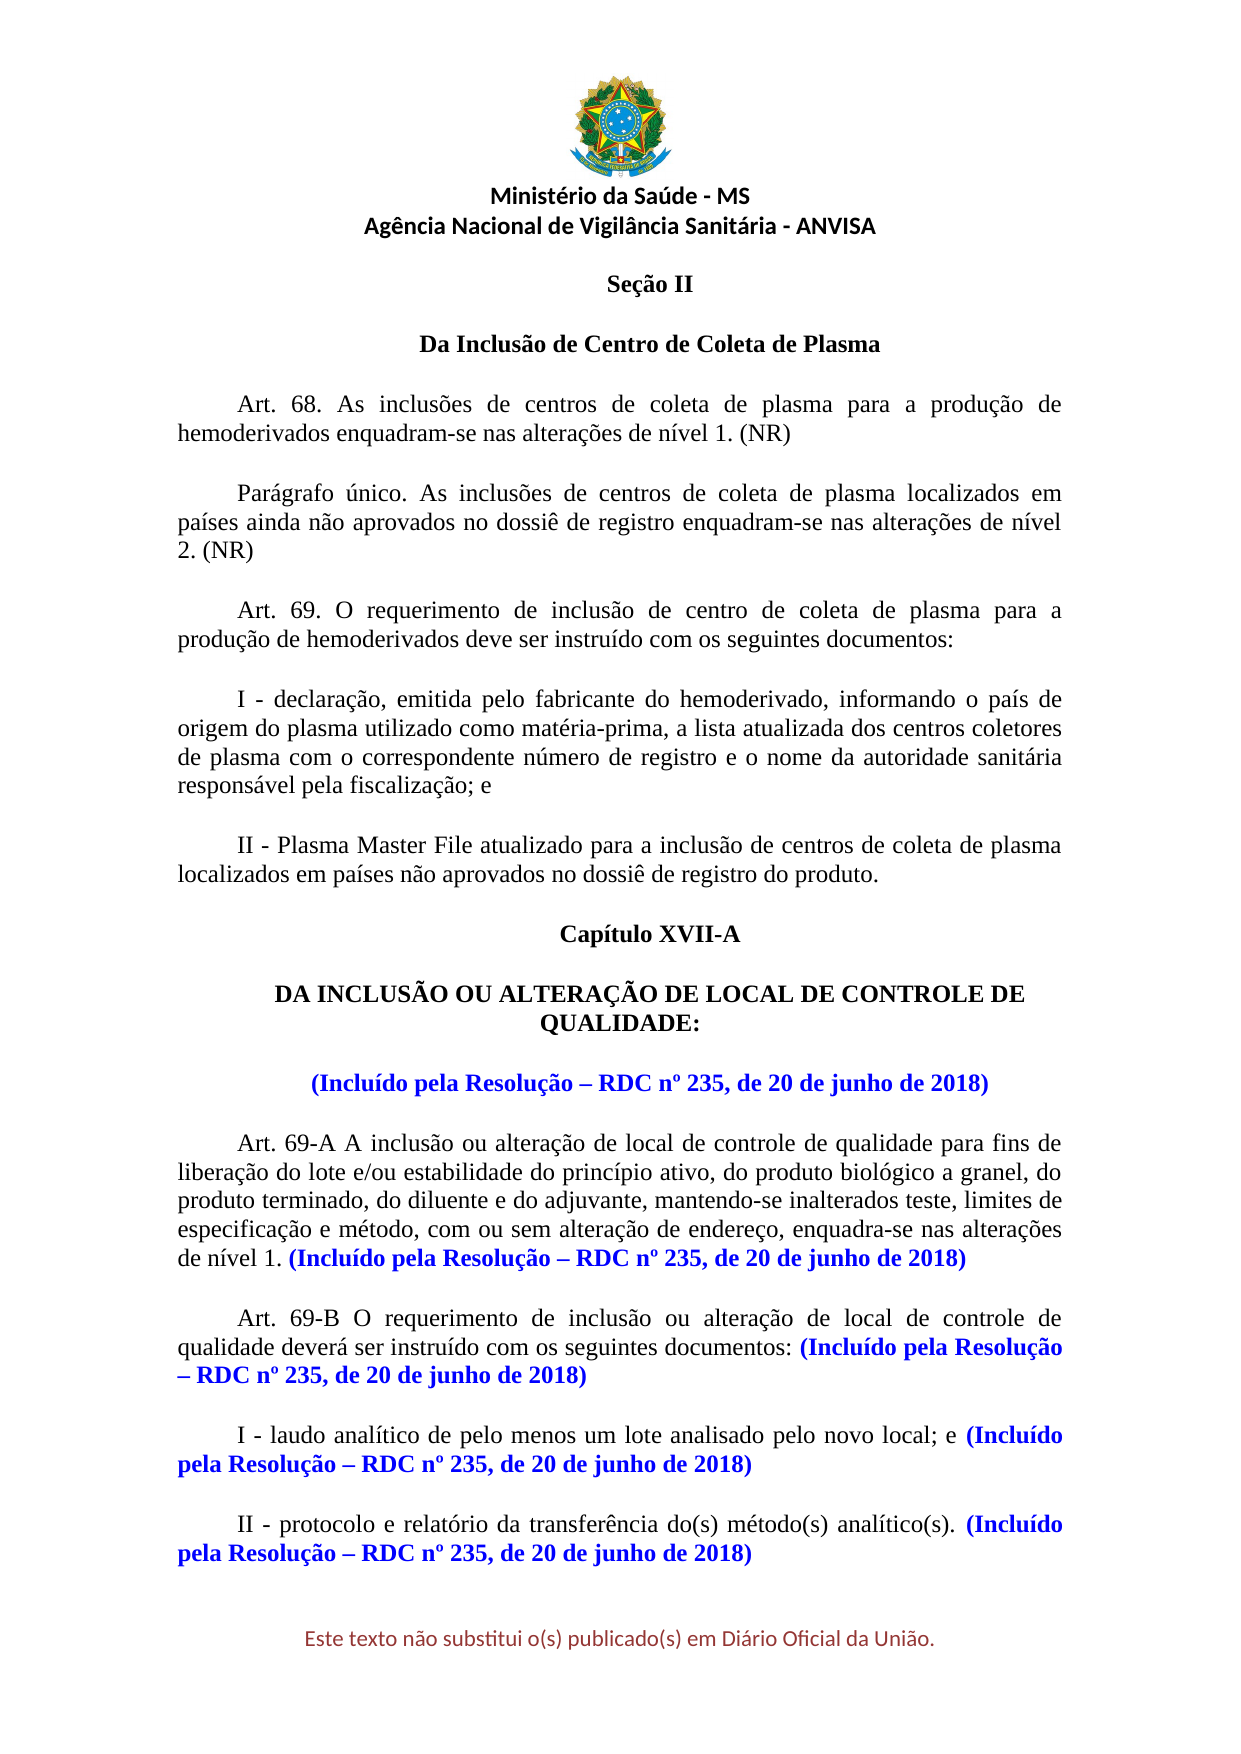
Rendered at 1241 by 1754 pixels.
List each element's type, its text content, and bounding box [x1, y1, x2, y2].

text I - laudo analítico de pelo menos um lote analisado pelo novo local; e (Incluído pela Resolução – RDC nº 235, de 20 de junho de 2018) [177, 1420, 1063, 1478]
text (Incluído pela Resolução – RDC nº 235, de 20 de junho de 2018) [177, 1068, 1063, 1097]
text Parágrafo único. As inclusões de centros de coleta de plasma localizados em países ainda não aprovados no dossiê de registro enquadram-se nas alterações de nível 2. (NR) [177, 478, 1063, 564]
text Art. 68. As inclusões de centros de coleta de plasma para a produção de hemoderivados enquadram-se nas alterações de nível 1. (NR) [177, 389, 1063, 447]
text Art. 69-A A inclusão ou alteração de local de controle de qualidade para fins de liberação do lote e/ou estabilidade do princípio ativo, do produto biológico a granel, do produto terminado, do diluente e do adjuvante, mantendo-se inalterados teste, limites de especificação e método, com ou sem alteração de endereço, enquadra-se nas alterações de nível 1. (Incluído pela Resolução – RDC nº 235, de 20 de junho de 2018) [177, 1128, 1063, 1272]
text Capítulo XVII-A [177, 919, 1063, 948]
text Art. 69-B O requerimento de inclusão ou alteração de local de controle de qualidade deverá ser instruído com os seguintes documentos: (Incluído pela Resolução – RDC nº 235, de 20 de junho de 2018) [177, 1303, 1063, 1389]
picture [566, 73, 674, 180]
text Seção II [177, 269, 1063, 298]
text Da Inclusão de Centro de Coleta de Plasma [177, 329, 1063, 358]
text II - Plasma Master File atualizado para a inclusão de centros de coleta de plasma localizados em países não aprovados no dossiê de registro do produto. [177, 830, 1063, 888]
text II - protocolo e relatório da transferência do(s) método(s) analítico(s). (Incluído pela Resolução – RDC nº 235, de 20 de junho de 2018) [177, 1509, 1063, 1567]
text DA INCLUSÃO OU ALTERAÇÃO DE LOCAL DE CONTROLE DE QUALIDADE: [177, 979, 1063, 1037]
text I - declaração, emitida pelo fabricante do hemoderivado, informando o país de origem do plasma utilizado como matéria-prima, a lista atualizada dos centros coletores de plasma com o correspondente número de registro e o nome da autoridade sanitária responsável pela fiscalização; e [177, 684, 1063, 799]
text Art. 69. O requerimento de inclusão de centro de coleta de plasma para a produção de hemoderivados deve ser instruído com os seguintes documentos: [177, 595, 1063, 653]
